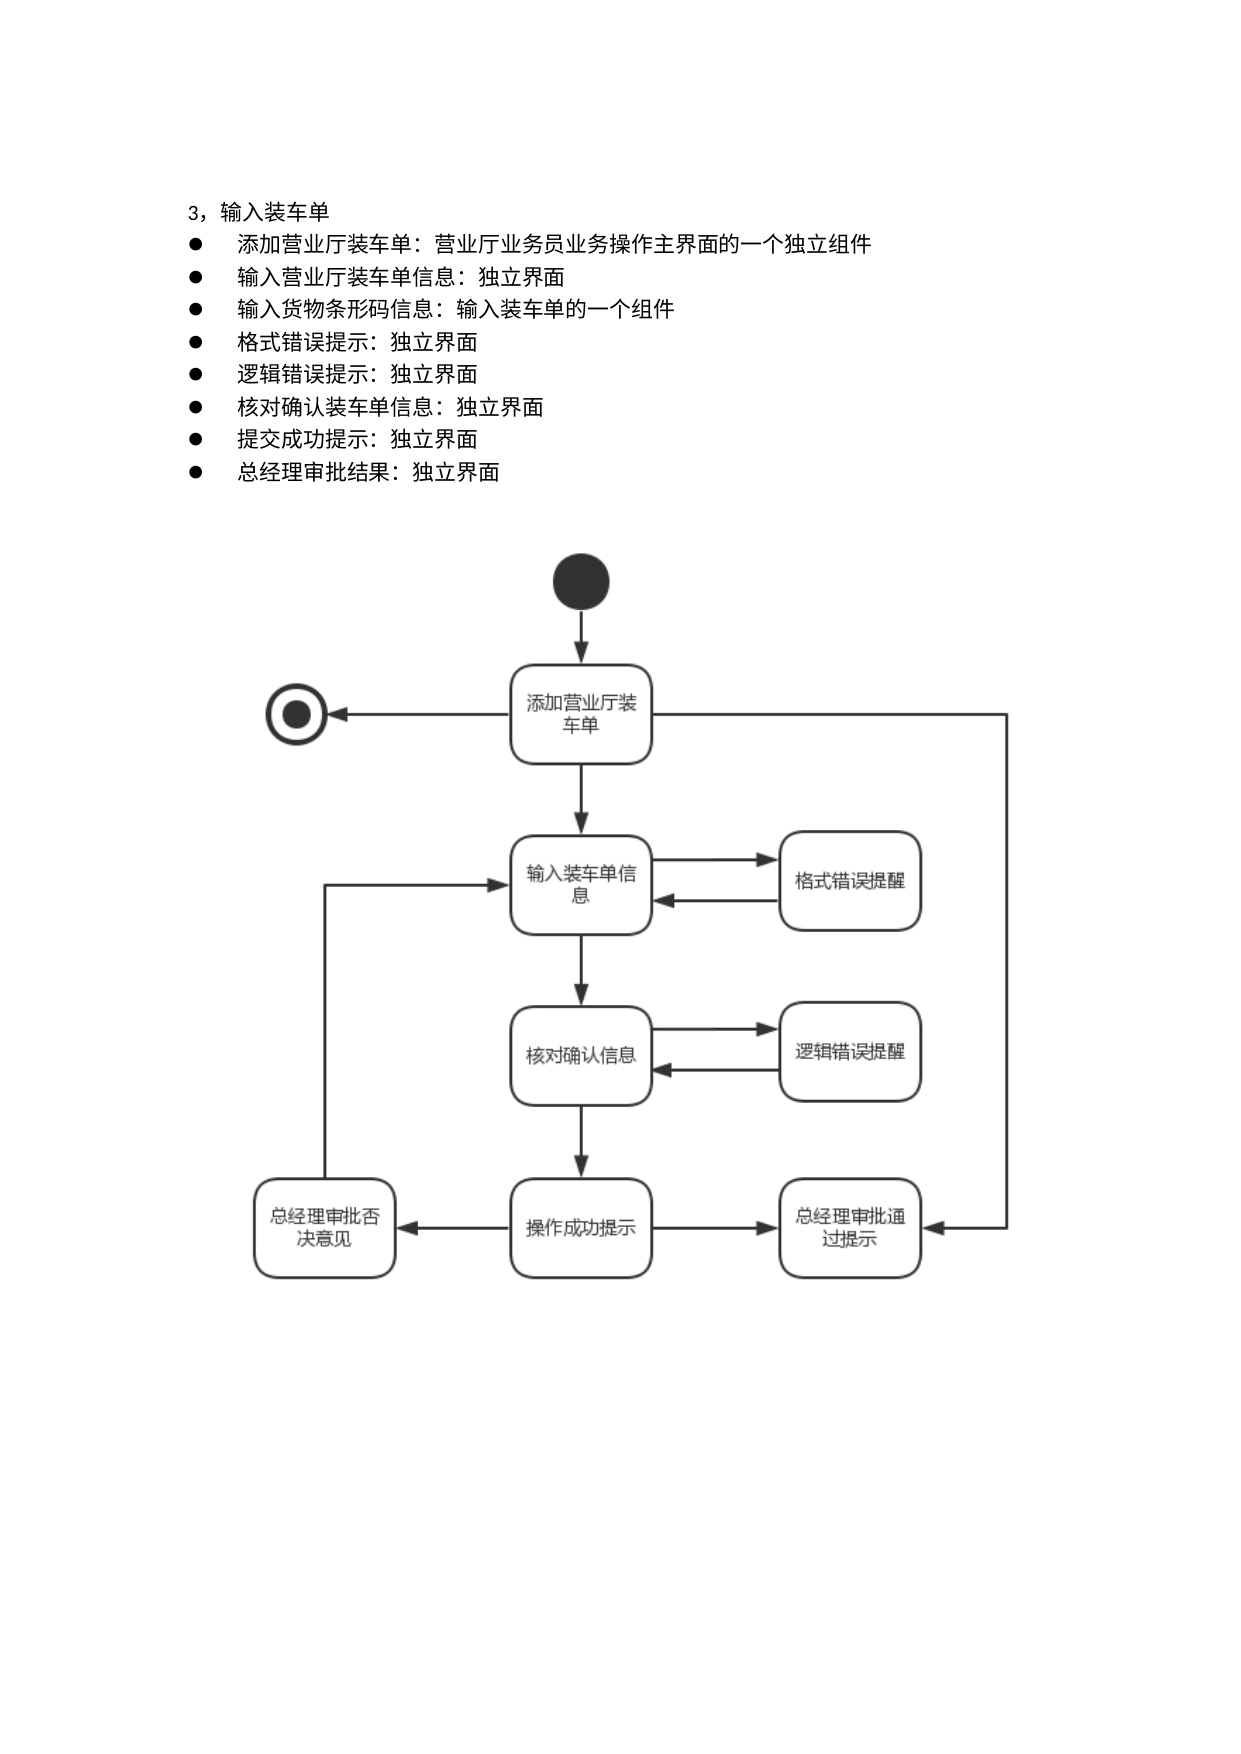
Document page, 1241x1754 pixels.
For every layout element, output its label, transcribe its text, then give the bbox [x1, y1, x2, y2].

list 提交成功提示：独立界面 [187, 422, 1053, 454]
text 3，输入装车单 [187, 194, 1053, 227]
list 添加营业厅装车单：营业厅业务员业务操作主界面的一个独立组件 [187, 227, 1053, 259]
list 逻辑错误提示：独立界面 [187, 357, 1053, 389]
picture [187, 487, 1052, 1323]
list 核对确认装车单信息：独立界面 [187, 389, 1053, 422]
list 输入营业厅装车单信息：独立界面 [187, 259, 1053, 292]
list 输入货物条形码信息：输入装车单的一个组件 [187, 292, 1053, 324]
list 格式错误提示：独立界面 [187, 324, 1053, 357]
list 总经理审批结果：独立界面 [187, 454, 1053, 487]
